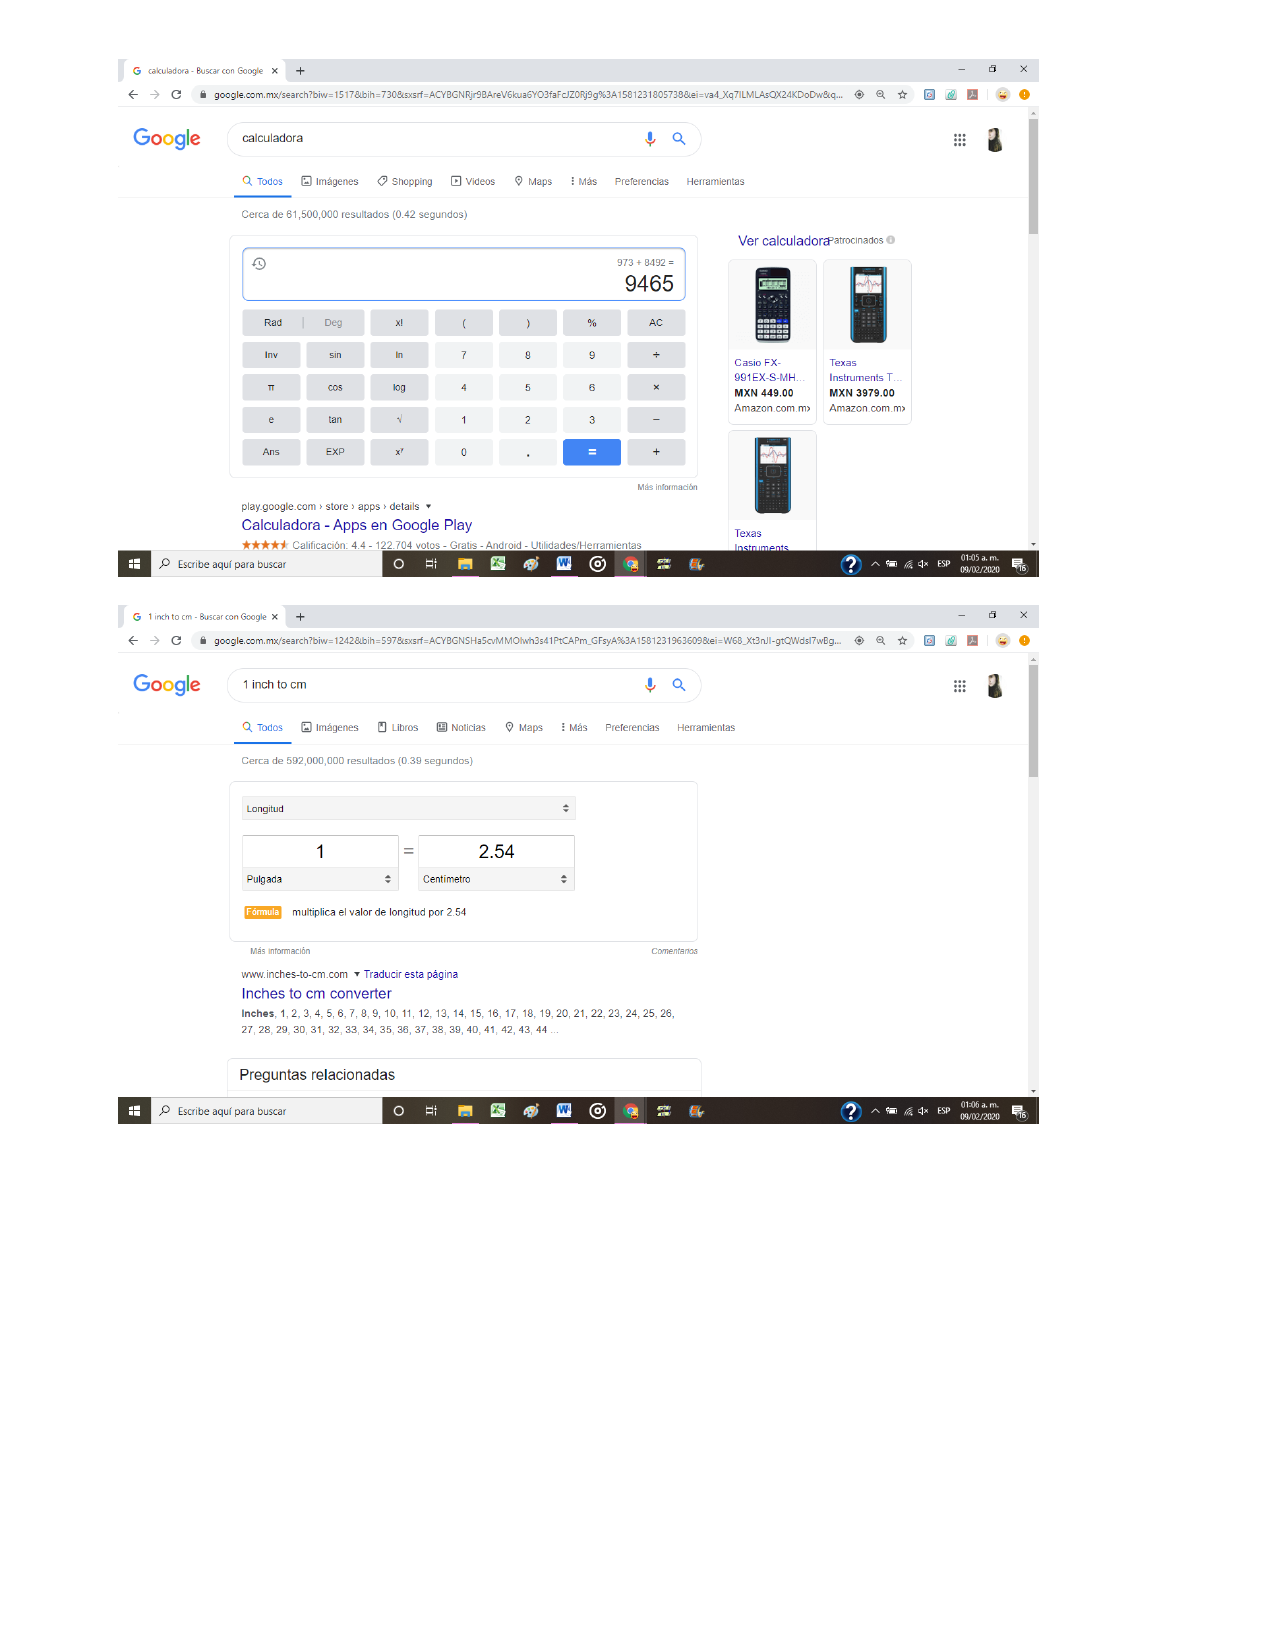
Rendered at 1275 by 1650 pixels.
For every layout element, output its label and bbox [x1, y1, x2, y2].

picture [118, 59, 1039, 577]
picture [118, 605, 1039, 1124]
